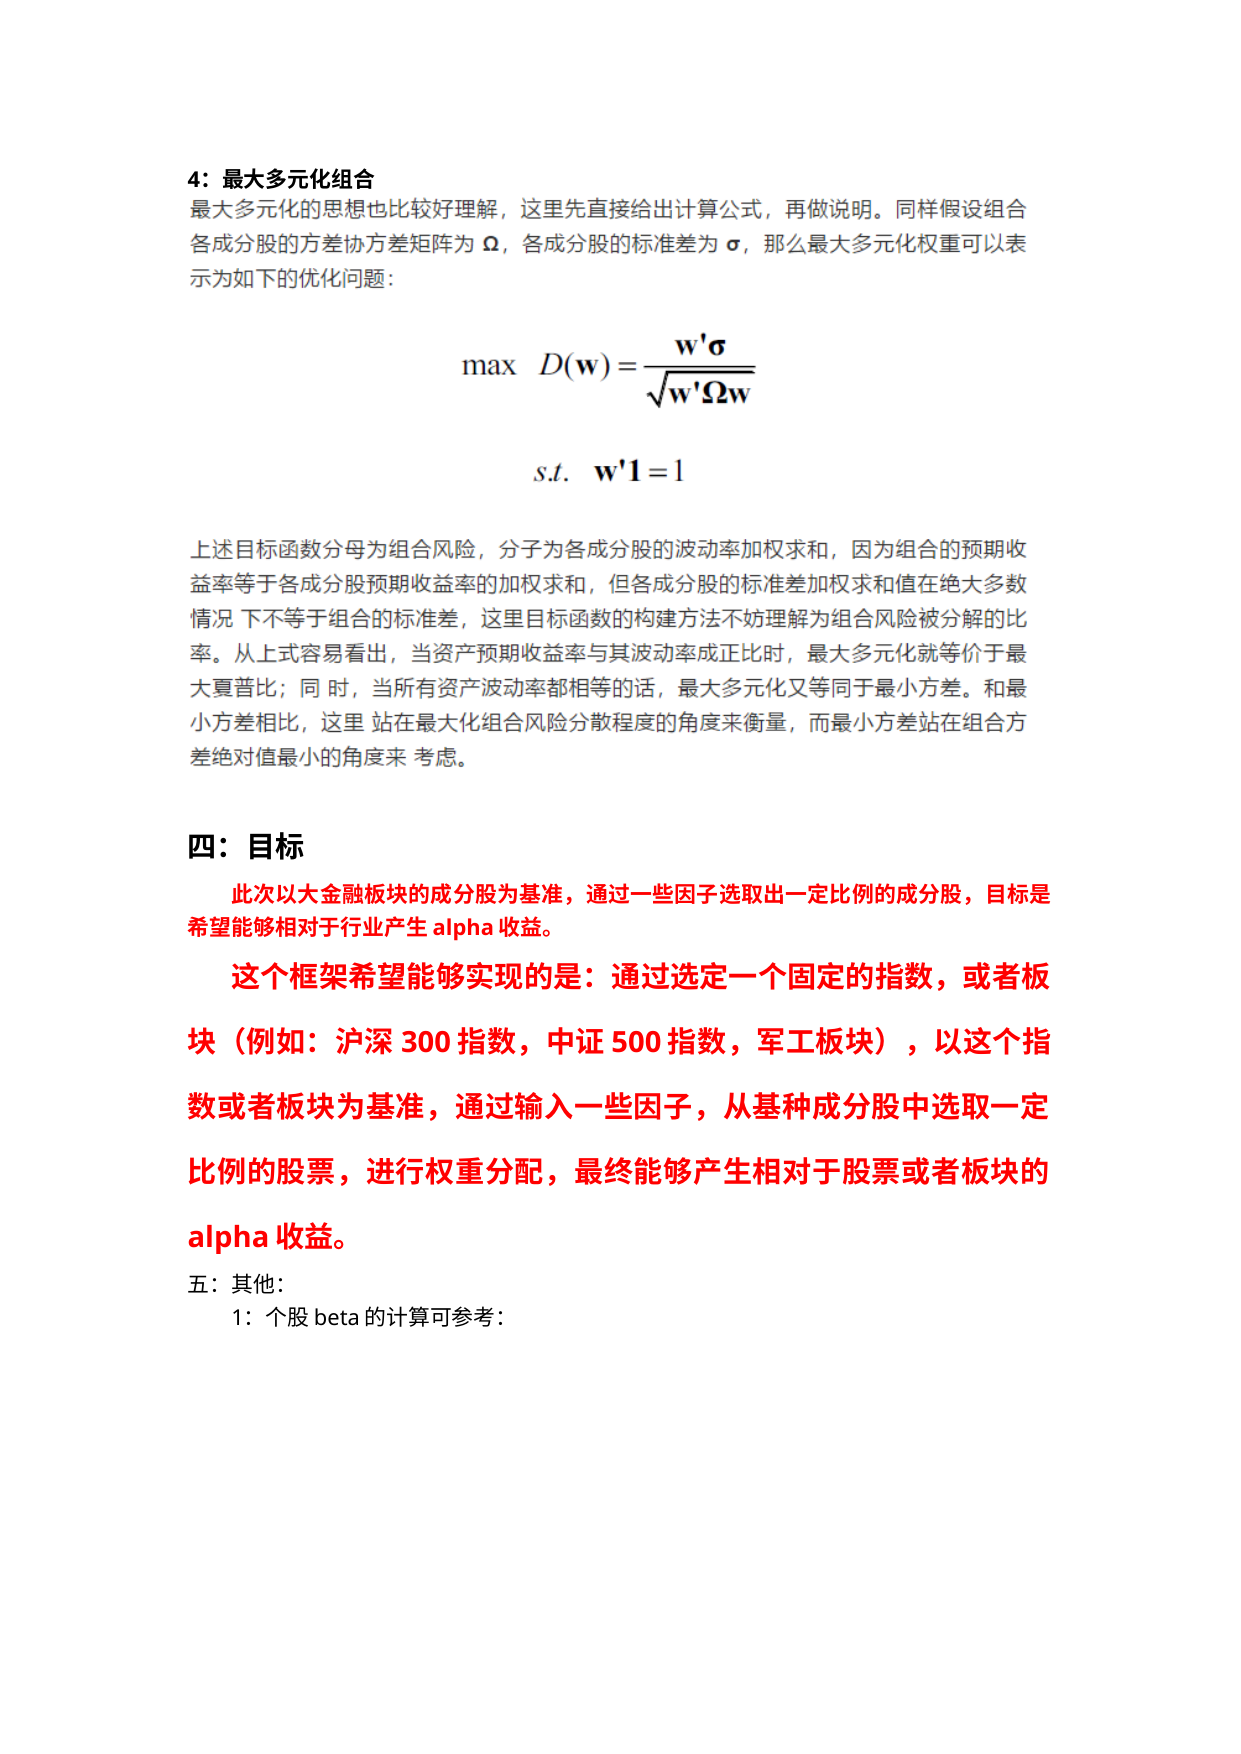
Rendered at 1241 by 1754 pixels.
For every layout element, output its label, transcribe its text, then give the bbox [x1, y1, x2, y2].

text 1：个股beta的计算可参考： [187, 1299, 1053, 1332]
picture [187, 194, 1053, 783]
text 4：最大多元化组合 [187, 162, 1053, 194]
text 这个框架希望能够实现的是：通过选定一个固定的指数，或者板块（例如：沪深300指数，中证500指数，军工板块），以这个指数或者板块为基准，通过输入一些因子，从基种成分股中选取一定比例的股票，进行权重分配，最终能够产生相对于股票或者板块的alpha收益。 [187, 942, 1053, 1267]
text 五：其他： [187, 1267, 1053, 1299]
text 四：目标 [187, 812, 1053, 877]
text 此次以大金融板块的成分股为基准，通过一些因子选取出一定比例的成分股，目标是希望能够相对于行业产生alpha收益。 [187, 877, 1053, 942]
